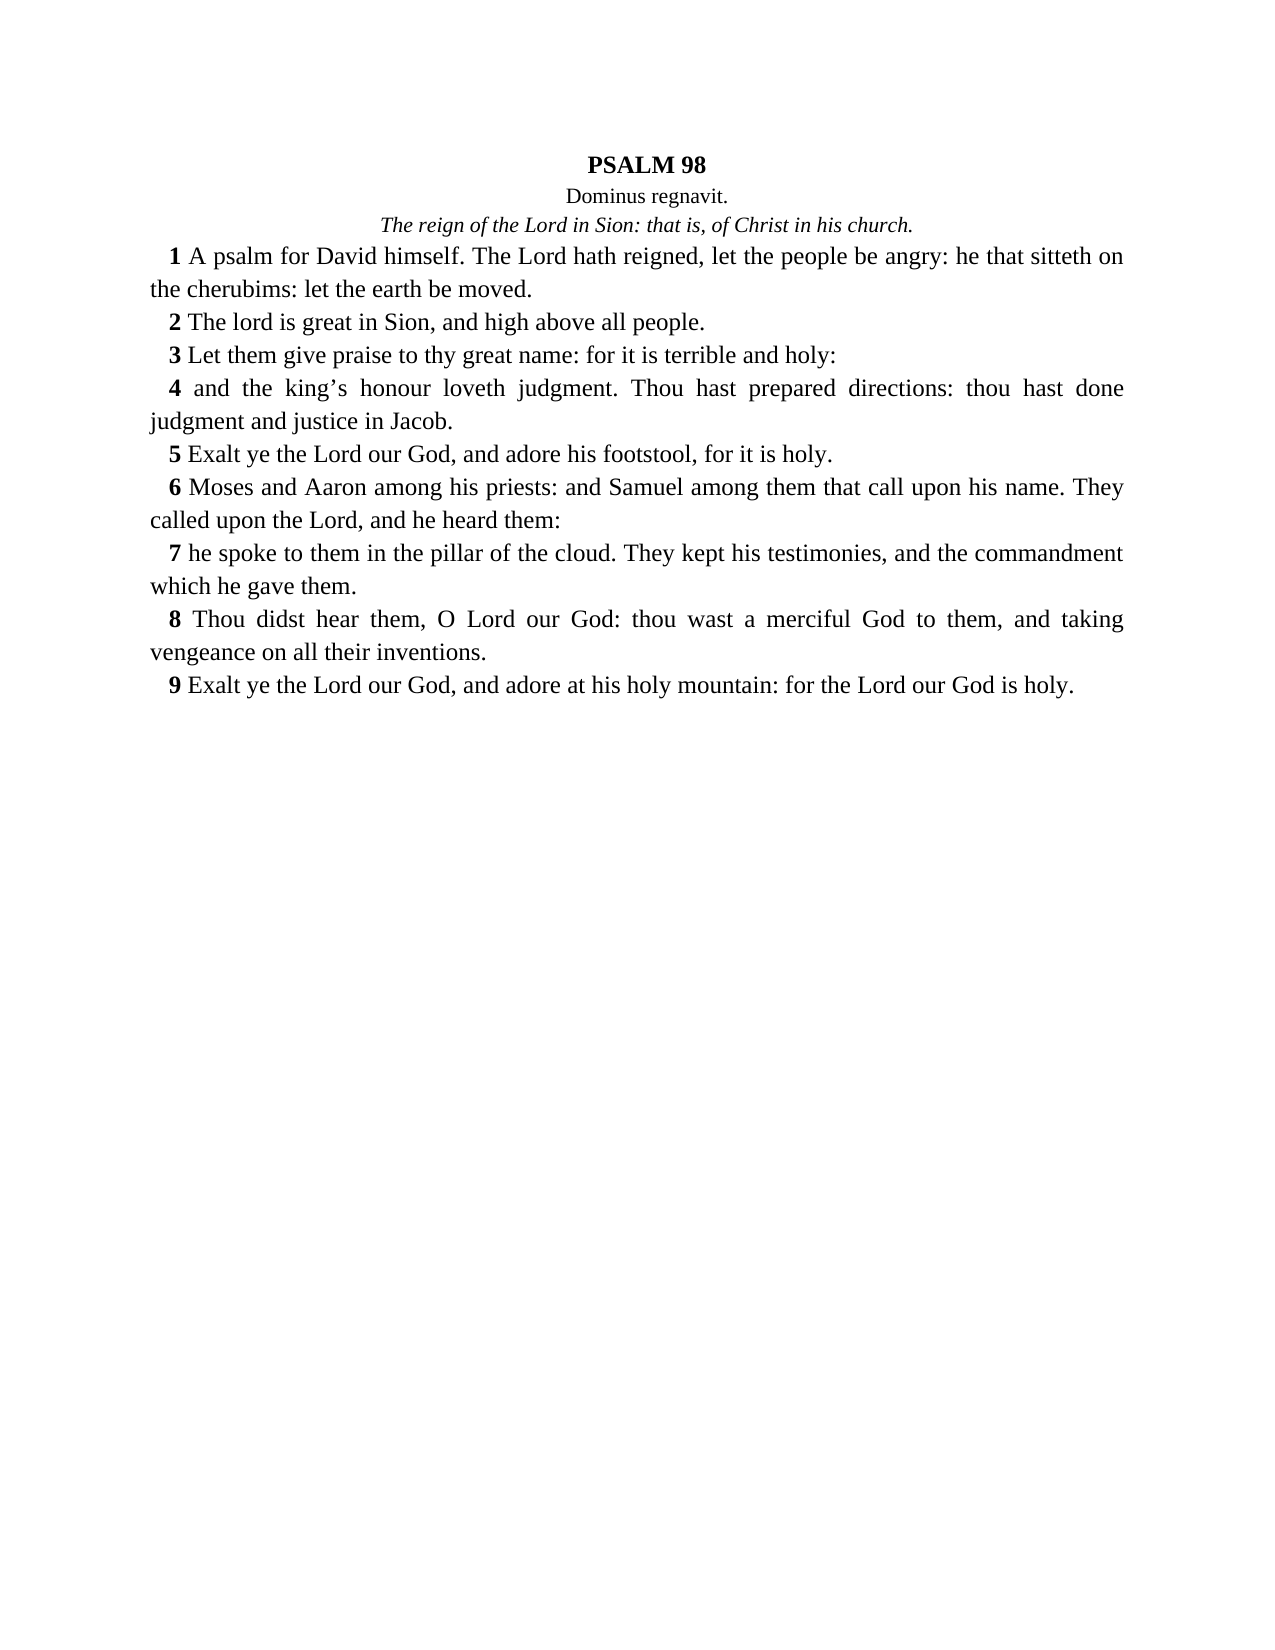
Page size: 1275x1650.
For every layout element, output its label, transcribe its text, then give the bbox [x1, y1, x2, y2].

text 1 A psalm for David himself. The Lord hath reigned, let the people be angry: he that sitteth on the cherubims: let the earth be moved. [150, 241, 1125, 303]
text The reign of the Lord in Sion: that is, of Christ in his church. [150, 212, 1125, 237]
text 9 Exalt ye the Lord our God, and adore at his holy mountain: for the Lord our God is holy. [150, 670, 1125, 699]
text 5 Exalt ye the Lord our God, and adore his footstool, for it is holy. [150, 439, 1125, 468]
text Dominus regnavit. [150, 183, 1125, 208]
text 8 Thou didst hear them, O Lord our God: thou wast a merciful God to them, and taking vengeance on all their inventions. [150, 604, 1125, 666]
text 4 and the king’s honour loveth judgment. Thou hast prepared directions: thou hast done judgment and justice in Jacob. [150, 373, 1125, 435]
text PSALM 98 [150, 150, 1125, 179]
text 2 The lord is great in Sion, and high above all people. [150, 307, 1125, 336]
text 3 Let them give praise to thy great name: for it is terrible and holy: [150, 340, 1125, 369]
text 7 he spoke to them in the pillar of the cloud. They kept his testimonies, and the commandment which he gave them. [150, 538, 1125, 600]
text 6 Moses and Aaron among his priests: and Samuel among them that call upon his name. They called upon the Lord, and he heard them: [150, 472, 1125, 534]
